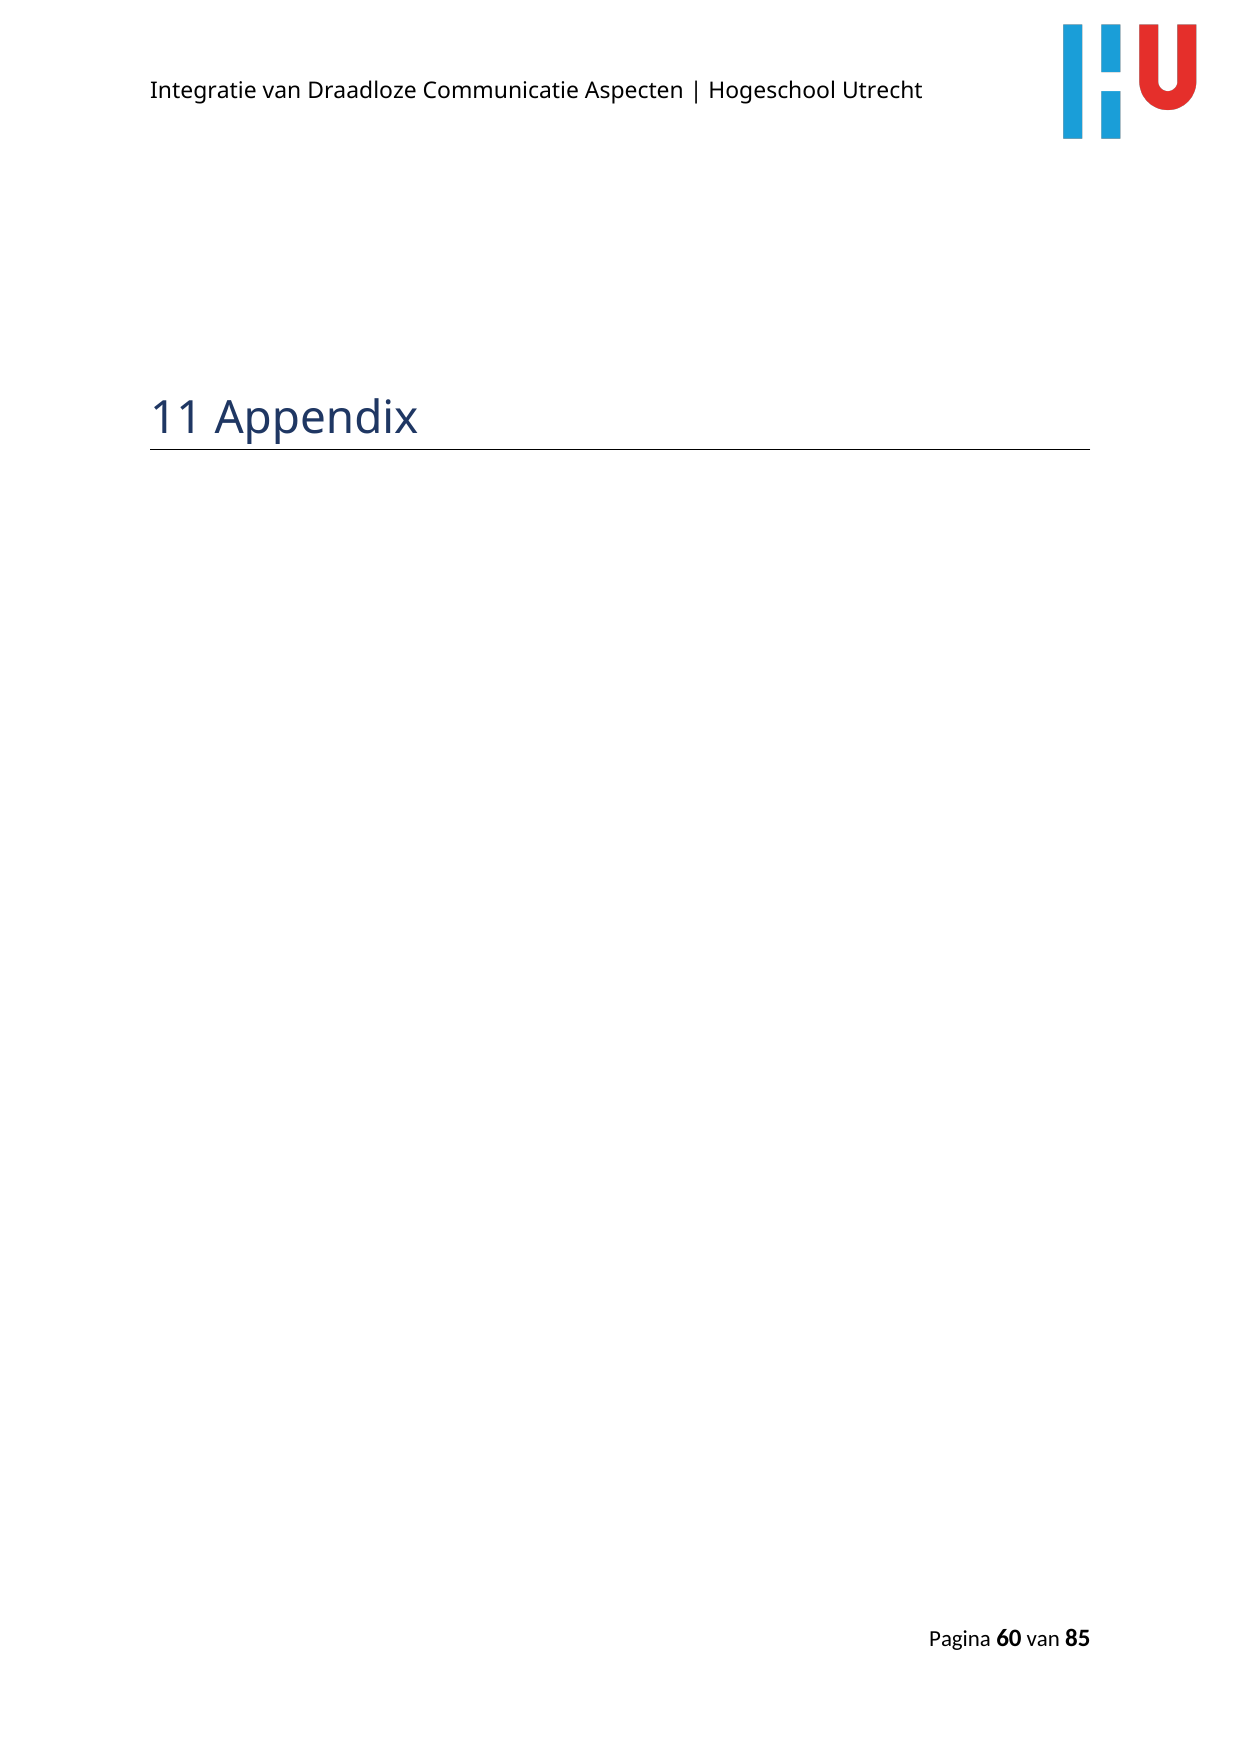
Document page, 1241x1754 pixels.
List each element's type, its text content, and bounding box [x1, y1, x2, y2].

subtitle 11 Appendix [150, 384, 1090, 449]
picture [1062, 23, 1205, 140]
